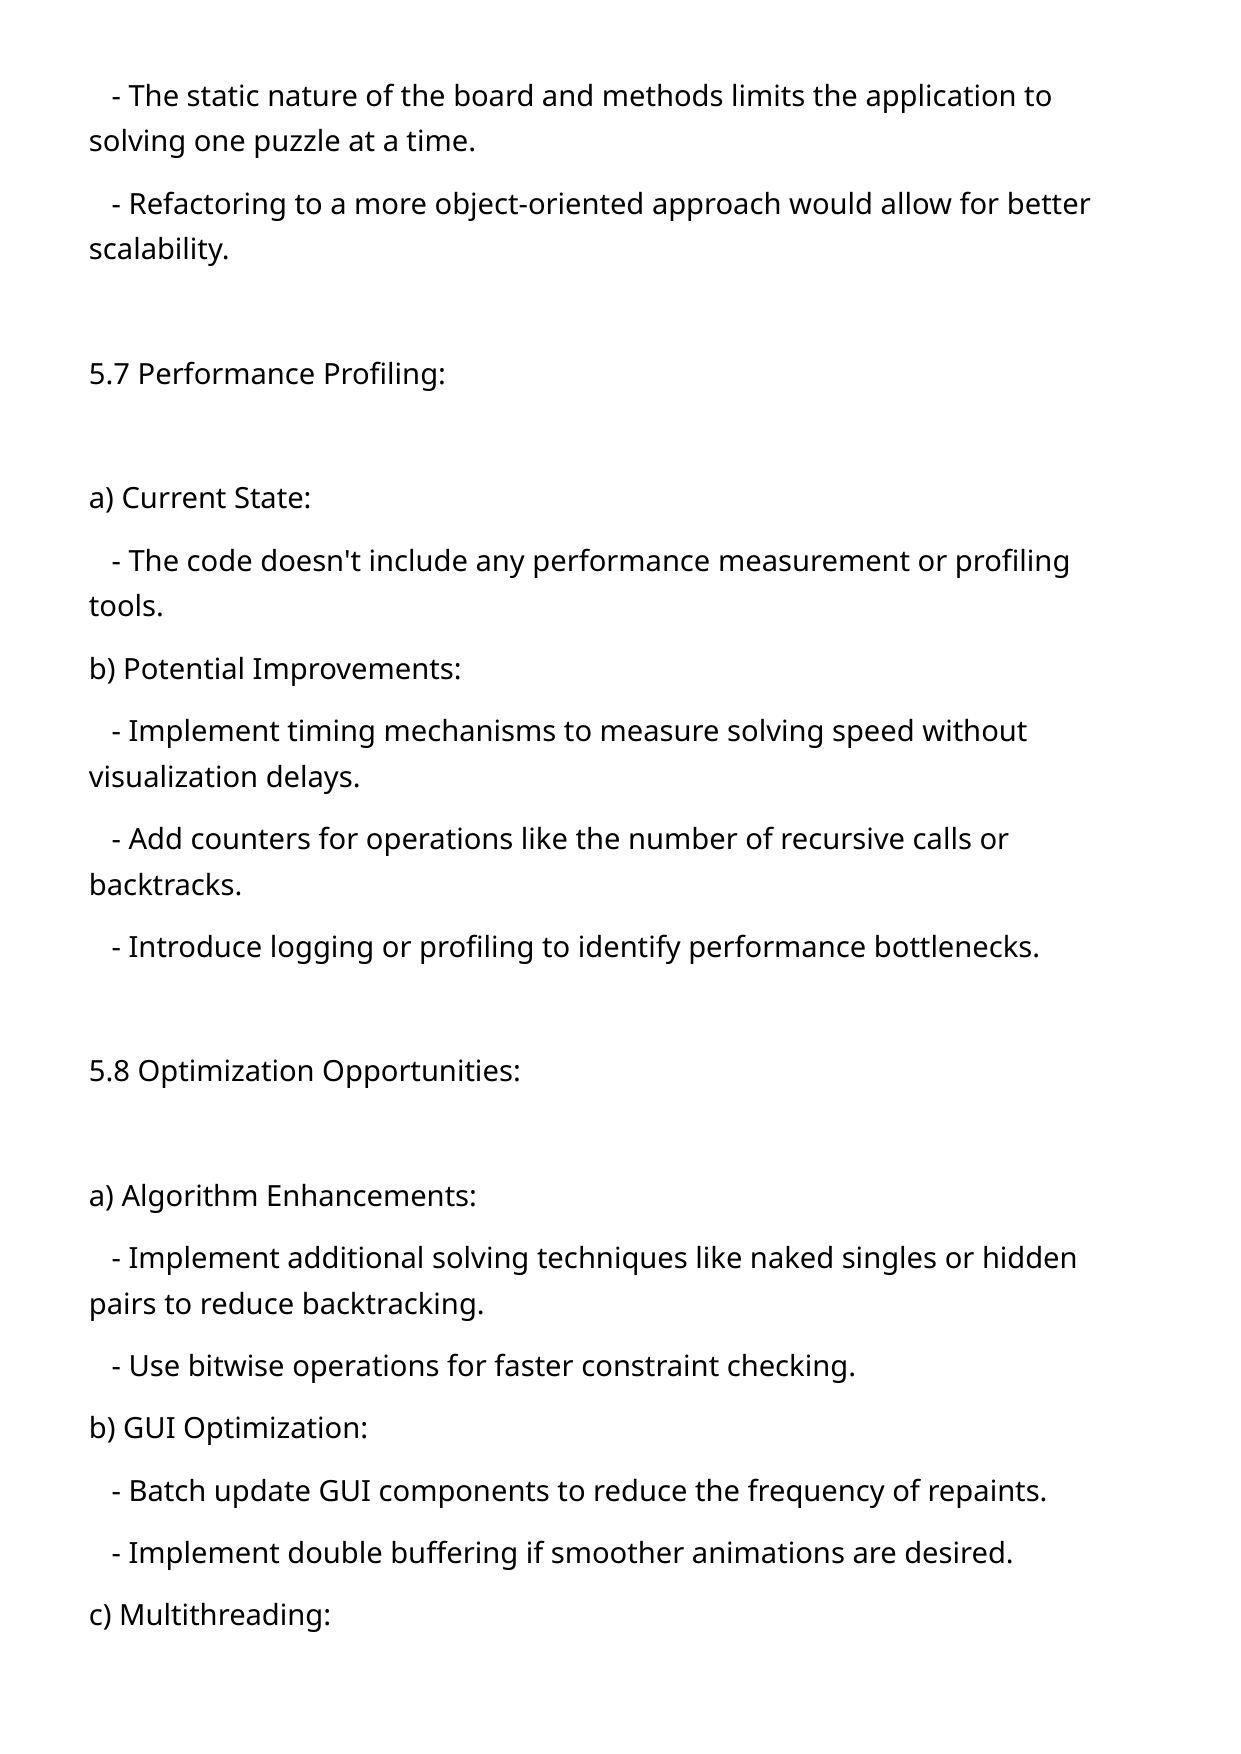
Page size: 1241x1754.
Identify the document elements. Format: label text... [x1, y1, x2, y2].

text 5.8 Optimization Opportunities: [89, 1051, 1122, 1090]
text - The static nature of the board and methods limits the application to solving one puzzle at a time. [89, 75, 1122, 160]
text b) GUI Optimization: [89, 1408, 1122, 1447]
text 5.7 Performance Profiling: [89, 353, 1122, 393]
text - The code doesn't include any performance measurement or profiling tools. [89, 540, 1122, 625]
text b) Potential Improvements: [89, 648, 1122, 688]
text - Implement double buffering if smoother animations are desired. [89, 1532, 1122, 1572]
text - Use bitwise operations for faster constraint checking. [89, 1345, 1122, 1385]
text - Refactoring to a more object-oriented approach would allow for better scalability. [89, 183, 1122, 268]
text - Implement timing mechanisms to measure solving speed without visualization delays. [89, 710, 1122, 796]
text - Batch update GUI components to reduce the frequency of repaints. [89, 1470, 1122, 1510]
text - Implement additional solving techniques like naked singles or hidden pairs to reduce backtracking. [89, 1237, 1122, 1323]
text c) Multithreading: [89, 1594, 1122, 1634]
text a) Current State: [89, 478, 1122, 517]
text - Introduce logging or profiling to identify performance bottlenecks. [89, 926, 1122, 966]
text a) Algorithm Enhancements: [89, 1175, 1122, 1215]
text - Add counters for operations like the number of recursive calls or backtracks. [89, 818, 1122, 903]
